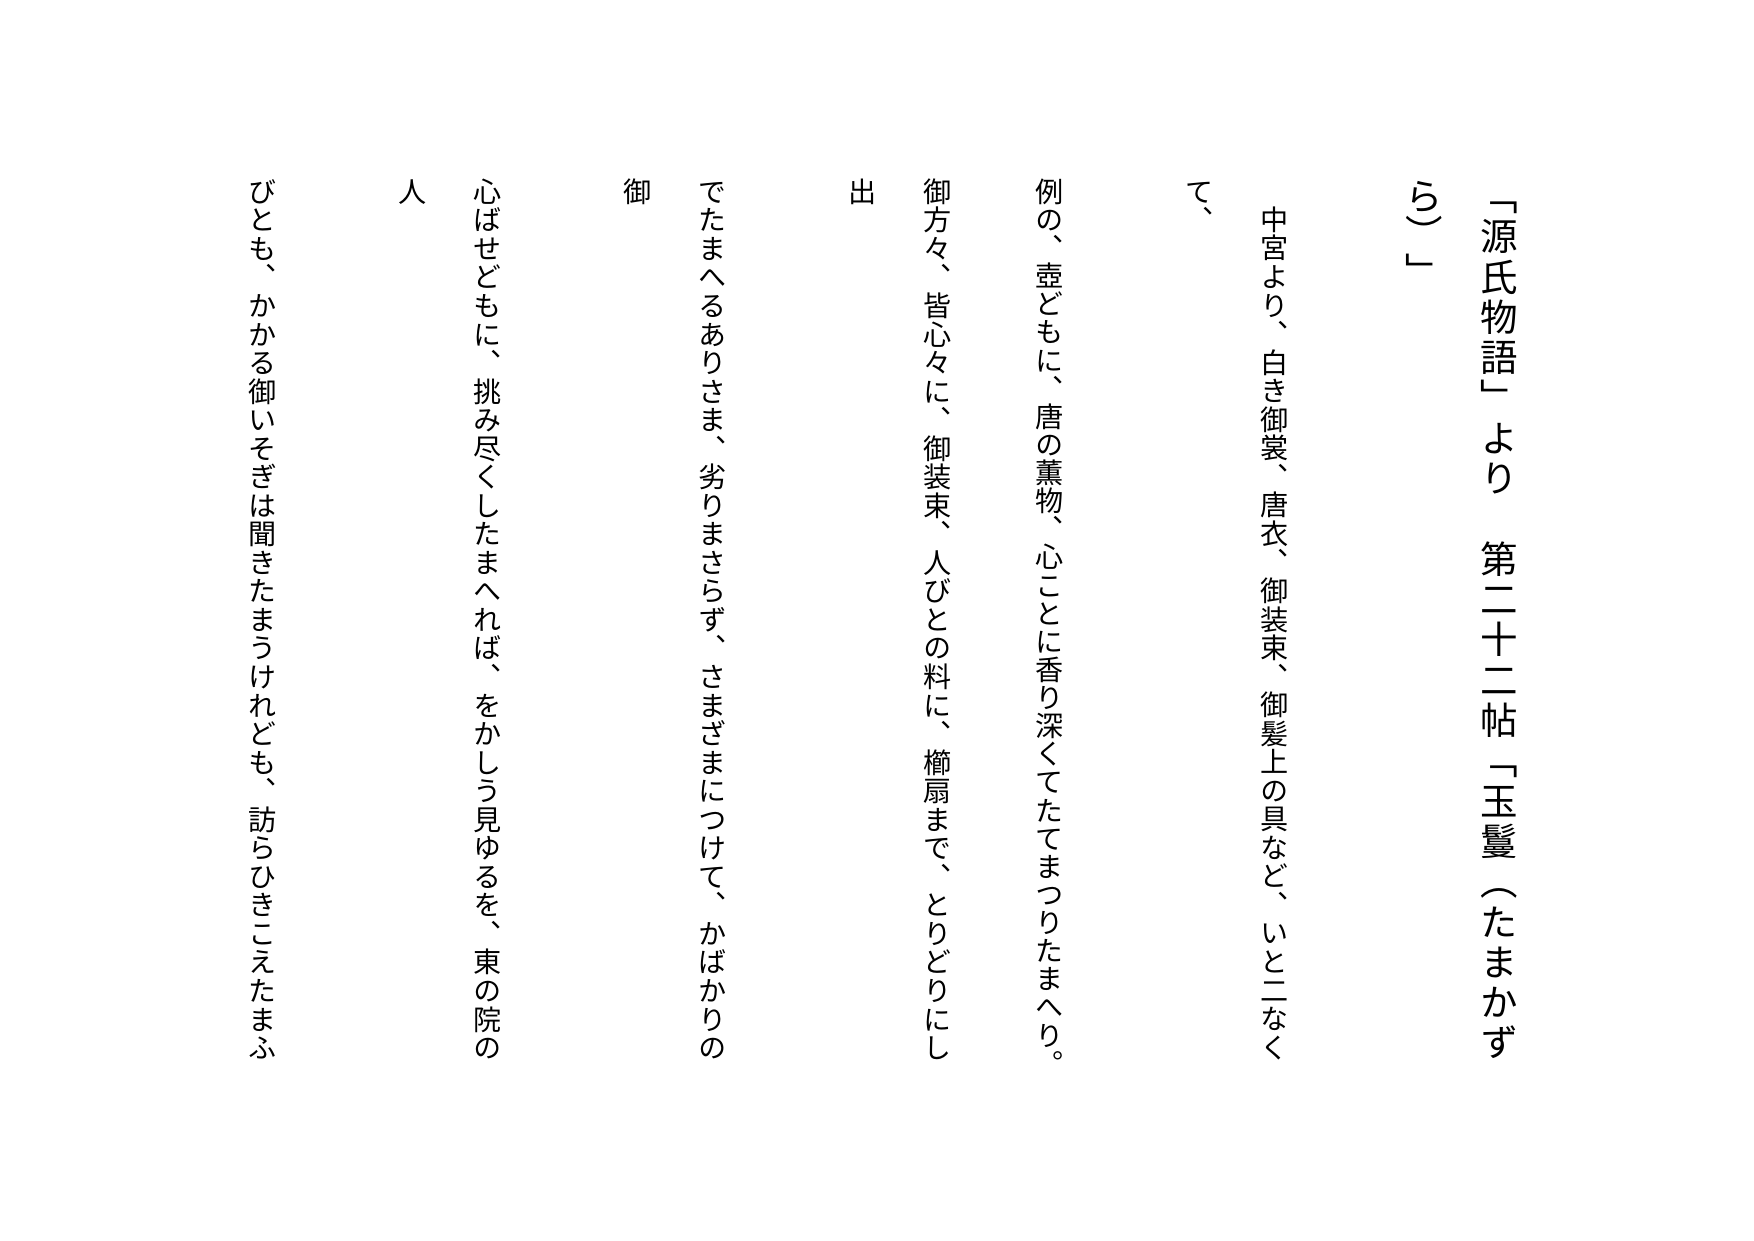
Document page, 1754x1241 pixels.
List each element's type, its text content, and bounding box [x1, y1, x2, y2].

text 心ばせどもに、挑み尽くしたまへれば、をかしう見ゆるを、東の院の人 [375, 177, 525, 1063]
text でたまへるありさま、劣りまさらず、さまざまにつけて、かばかりの御 [600, 177, 750, 1063]
text びとも、かかる御いそぎは聞きたまうけれども、訪らひきこえたまふべ [225, 177, 300, 1063]
text 御方々、皆心々に、御装束、人びとの料に、櫛扇まで、とりどりにし出 [825, 177, 975, 1063]
text 「源氏物語」より 第二十二帖「玉鬘（たまかずら）」 [1387, 177, 1537, 1063]
text 中宮より、白き御裳、唐衣、御装束、御髪上の具など、いと二なくて、 [1162, 177, 1312, 1063]
text 例の、壺どもに、唐の薫物、心ことに香り深くてたてまつりたまへり。 [975, 177, 1087, 1063]
